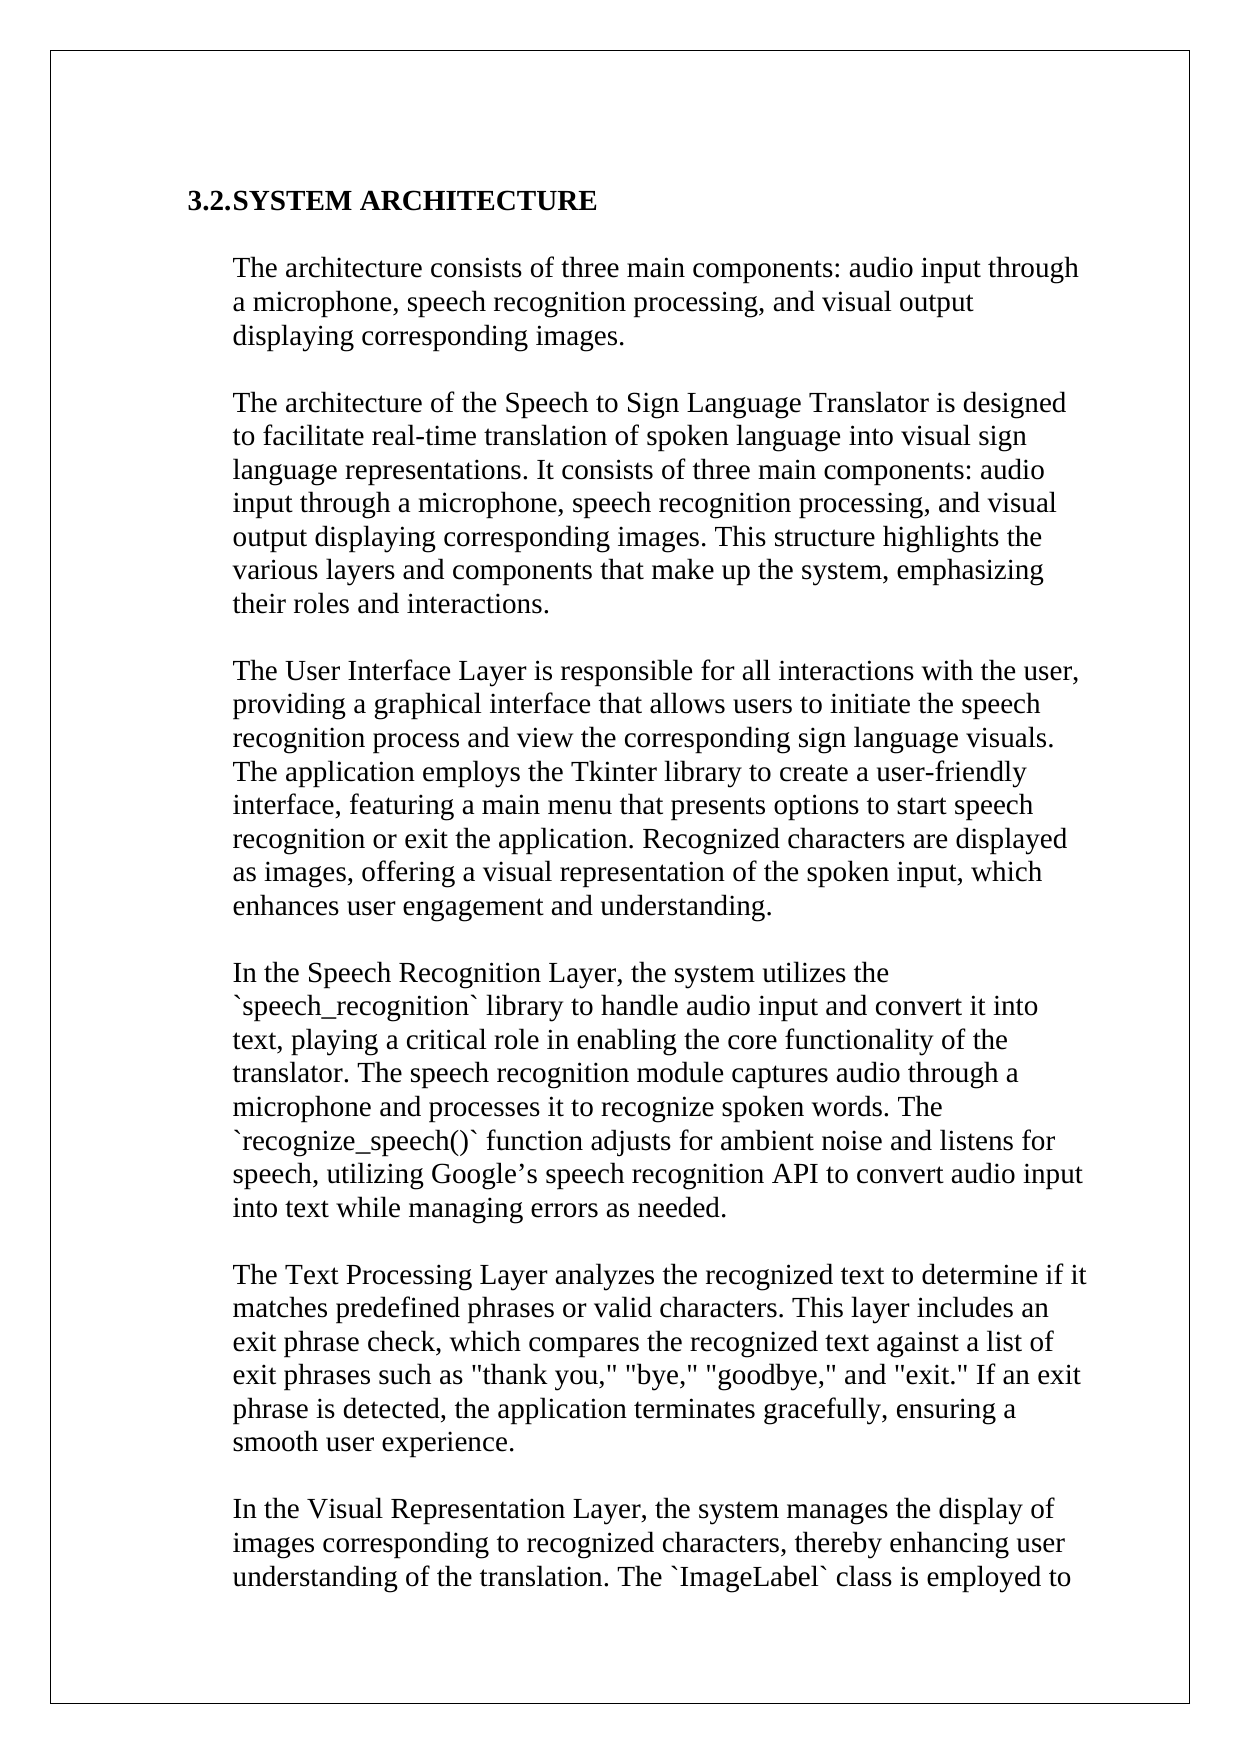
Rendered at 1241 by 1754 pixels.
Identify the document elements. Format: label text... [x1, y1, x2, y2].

list The architecture of the Speech to Sign Language Translator is designed to facilitate real-time translation of spoken language into visual sign language representations. It consists of three main components: audio input through a microphone, speech recognition processing, and visual output displaying corresponding images. This structure highlights the various layers and components that make up the system, emphasizing their roles and interactions. [232, 385, 1090, 619]
list SYSTEM ARCHITECTURE [187, 183, 1090, 217]
list The Text Processing Layer analyzes the recognized text to determine if it matches predefined phrases or valid characters. This layer includes an exit phrase check, which compares the recognized text against a list of exit phrases such as "thank you," "bye," "goodbye," and "exit." If an exit phrase is detected, the application terminates gracefully, ensuring a smooth user experience. [232, 1257, 1090, 1458]
list The User Interface Layer is responsible for all interactions with the user, providing a graphical interface that allows users to initiate the speech recognition process and view the corresponding sign language visuals. The application employs the Tkinter library to create a user-friendly interface, featuring a main menu that presents options to start speech recognition or exit the application. Recognized characters are displayed as images, offering a visual representation of the spoken input, which enhances user engagement and understanding. [232, 653, 1090, 921]
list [232, 1492, 1090, 1592]
list In the Speech Recognition Layer, the system utilizes the `speech_recognition` library to handle audio input and convert it into text, playing a critical role in enabling the core functionality of the translator. The speech recognition module captures audio through a microphone and processes it to recognize spoken words. The `recognize_speech()` function adjusts for ambient noise and listens for speech, utilizing Google’s speech recognition API to convert audio input into text while managing errors as needed. [232, 955, 1090, 1223]
list The architecture consists of three main components: audio input through a microphone, speech recognition processing, and visual output displaying corresponding images. [232, 251, 1090, 351]
